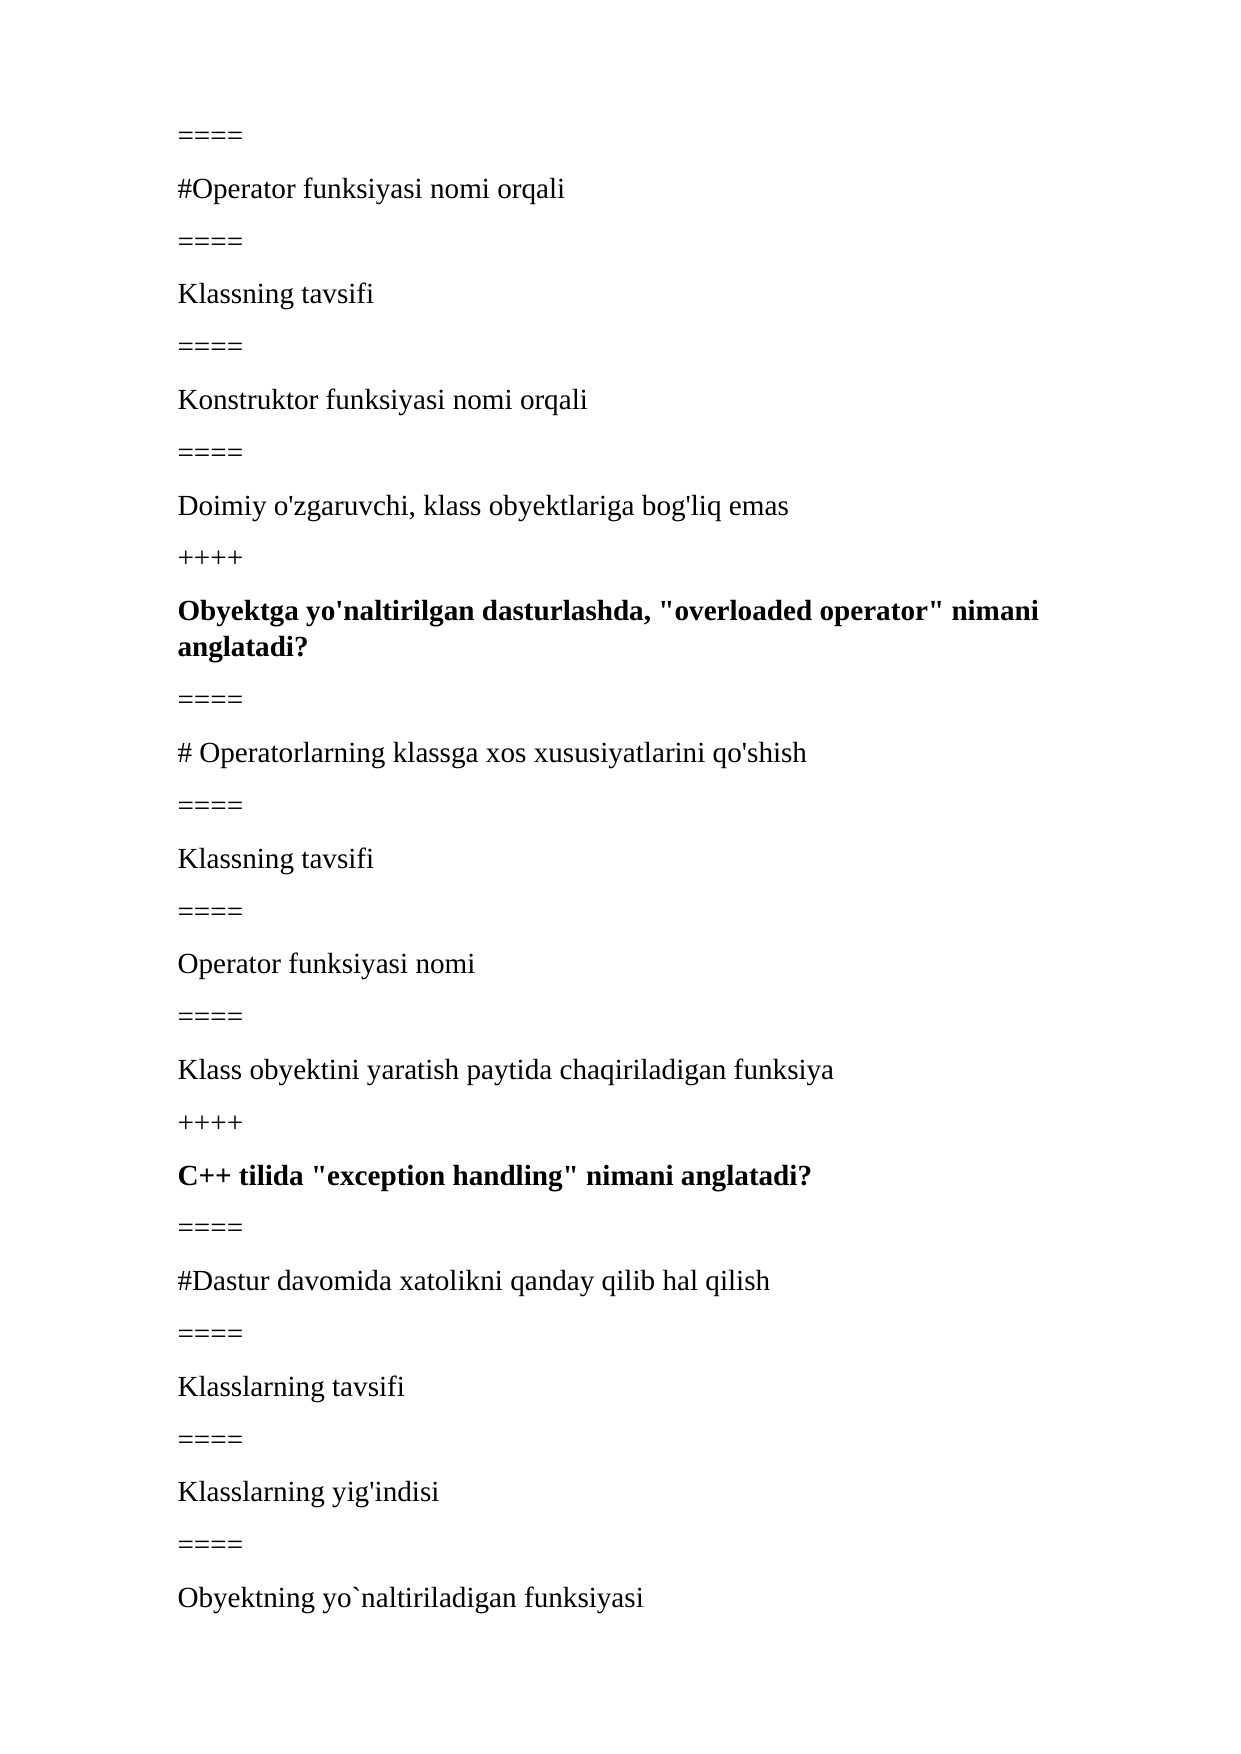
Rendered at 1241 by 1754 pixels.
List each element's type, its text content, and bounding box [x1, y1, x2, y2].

text ==== [177, 435, 1152, 468]
text # Operatorlarning klassga xos xususiyatlarini qo'shish [177, 735, 1152, 769]
text ==== [177, 224, 1152, 257]
text #Operator funksiyasi nomi orqali [177, 171, 1152, 204]
text ==== [177, 329, 1152, 363]
text Operator funksiyasi nomi [177, 946, 1152, 980]
text Klass obyektini yaratish paytida chaqiriladigan funksiya [177, 1052, 1152, 1086]
text Klasslarning tavsifi [177, 1369, 1152, 1402]
text ==== [177, 1527, 1152, 1561]
text C++ tilida "exception handling" nimani anglatadi? [177, 1158, 1152, 1191]
text Klassning tavsifi [177, 841, 1152, 874]
text ==== [177, 1422, 1152, 1455]
text ==== [177, 1316, 1152, 1350]
text Klasslarning yig'indisi [177, 1474, 1152, 1508]
text #Dastur davomida xatolikni qanday qilib hal qilish [177, 1263, 1152, 1297]
text ==== [177, 118, 1152, 152]
text Konstruktor funksiyasi nomi orqali [177, 382, 1152, 416]
text Doimiy o'zgaruvchi, klass obyektlariga bog'liq emas [177, 488, 1152, 521]
text Obyektning yo`naltiriladigan funksiyasi [177, 1580, 1152, 1614]
text ==== [177, 682, 1152, 716]
text ++++ [177, 541, 1152, 574]
text ==== [177, 788, 1152, 822]
text Klassning tavsifi [177, 277, 1152, 310]
text ==== [177, 894, 1152, 927]
text ==== [177, 1211, 1152, 1244]
text ==== [177, 999, 1152, 1033]
text Obyektga yo'naltirilgan dasturlashda, "overloaded operator" nimani anglatadi? [177, 593, 1152, 663]
text ++++ [177, 1105, 1152, 1138]
